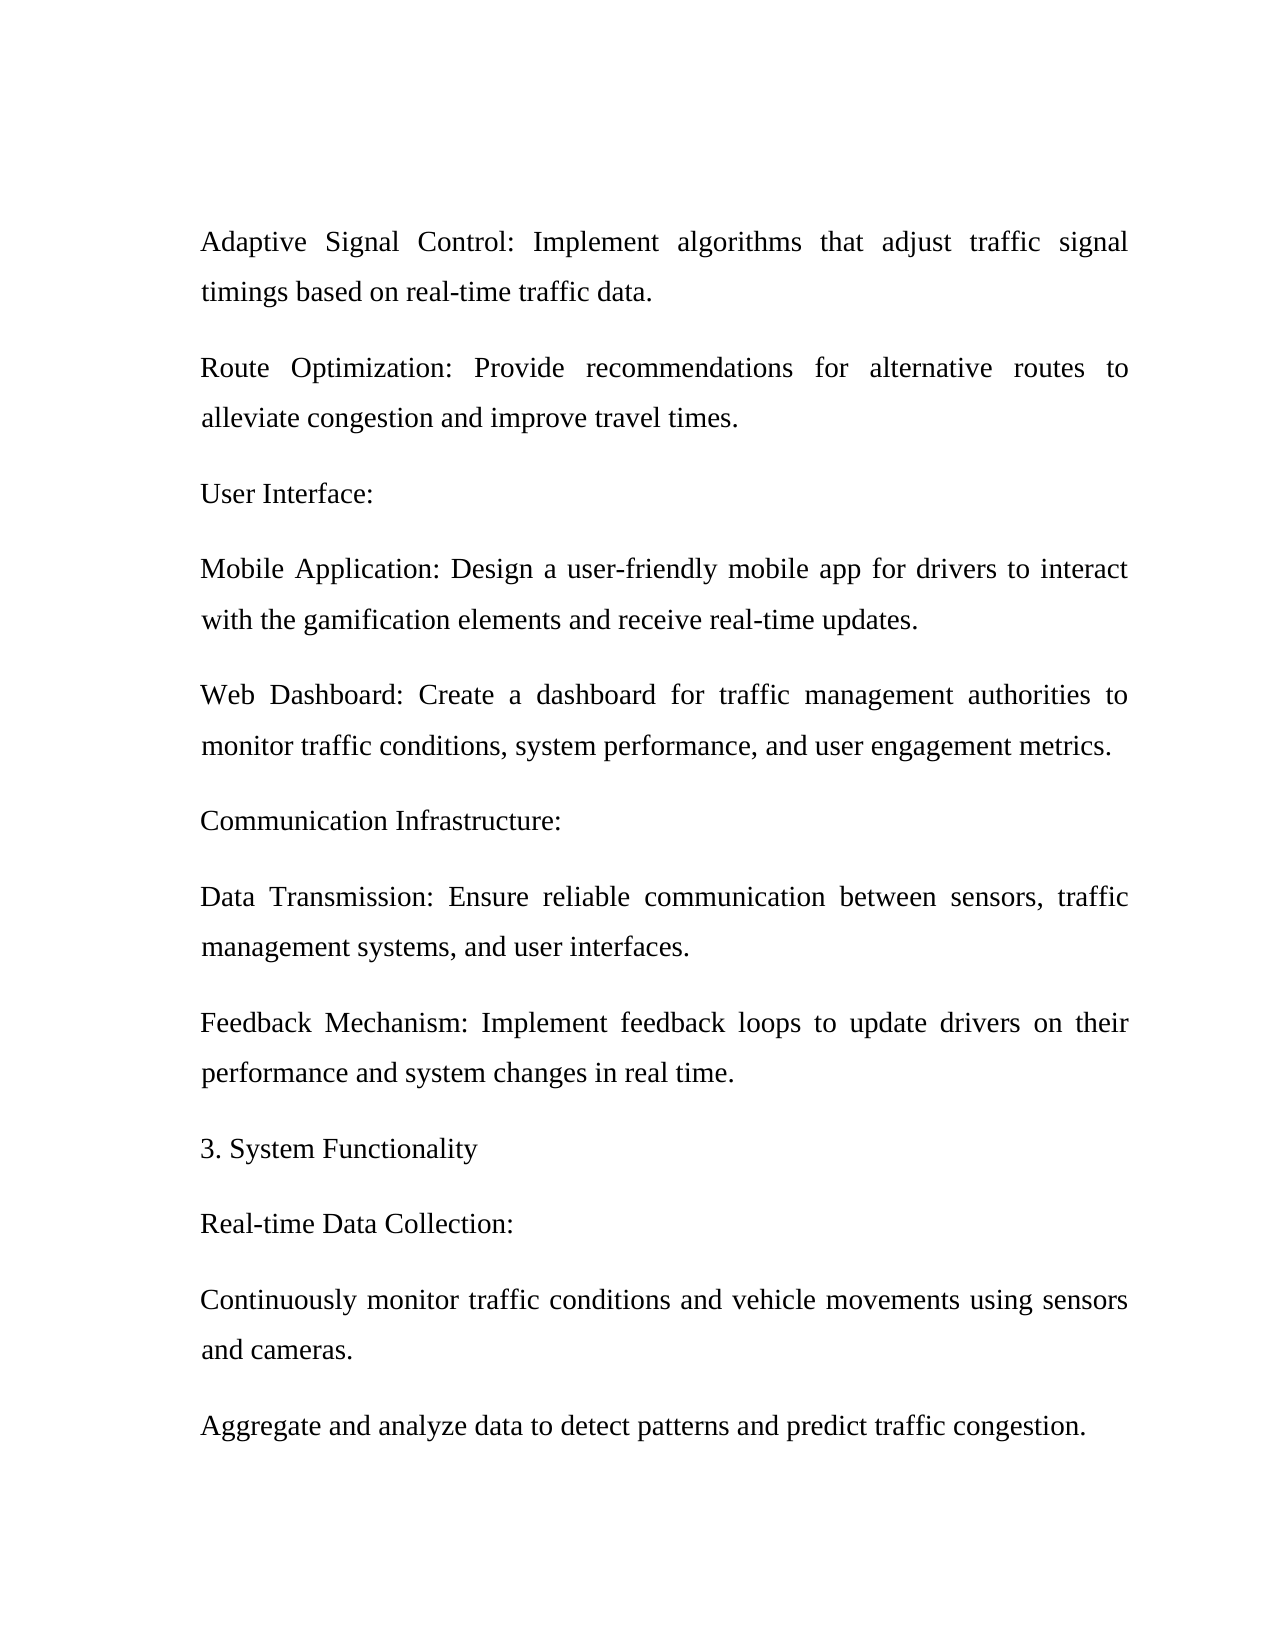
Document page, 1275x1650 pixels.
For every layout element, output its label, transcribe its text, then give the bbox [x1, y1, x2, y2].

text User Interface: [200, 476, 1129, 509]
text Feedback Mechanism: Implement feedback loops to update drivers on their performance and system changes in real time. [200, 1005, 1129, 1089]
text Data Transmission: Ensure reliable communication between sensors, traffic management systems, and user interfaces. [200, 879, 1129, 963]
text Web Dashboard: Create a dashboard for traffic management authorities to monitor traffic conditions, system performance, and user engagement metrics. [200, 677, 1129, 762]
text Mobile Application: Design a user-friendly mobile app for drivers to interact with the gamification elements and receive real-time updates. [200, 551, 1129, 636]
text Adaptive Signal Control: Implement algorithms that adjust traffic signal timings based on real-time traffic data. [200, 224, 1129, 308]
text Communication Infrastructure: [200, 803, 1129, 837]
text Route Optimization: Provide recommendations for alternative routes to alleviate congestion and improve travel times. [200, 350, 1129, 434]
text Aggregate and analyze data to detect patterns and predict traffic congestion. [200, 1408, 1129, 1441]
text 3. System Functionality [200, 1131, 1129, 1164]
text Continuously monitor traffic conditions and vehicle movements using sensors and cameras. [200, 1282, 1129, 1366]
text Real-time Data Collection: [200, 1206, 1129, 1240]
